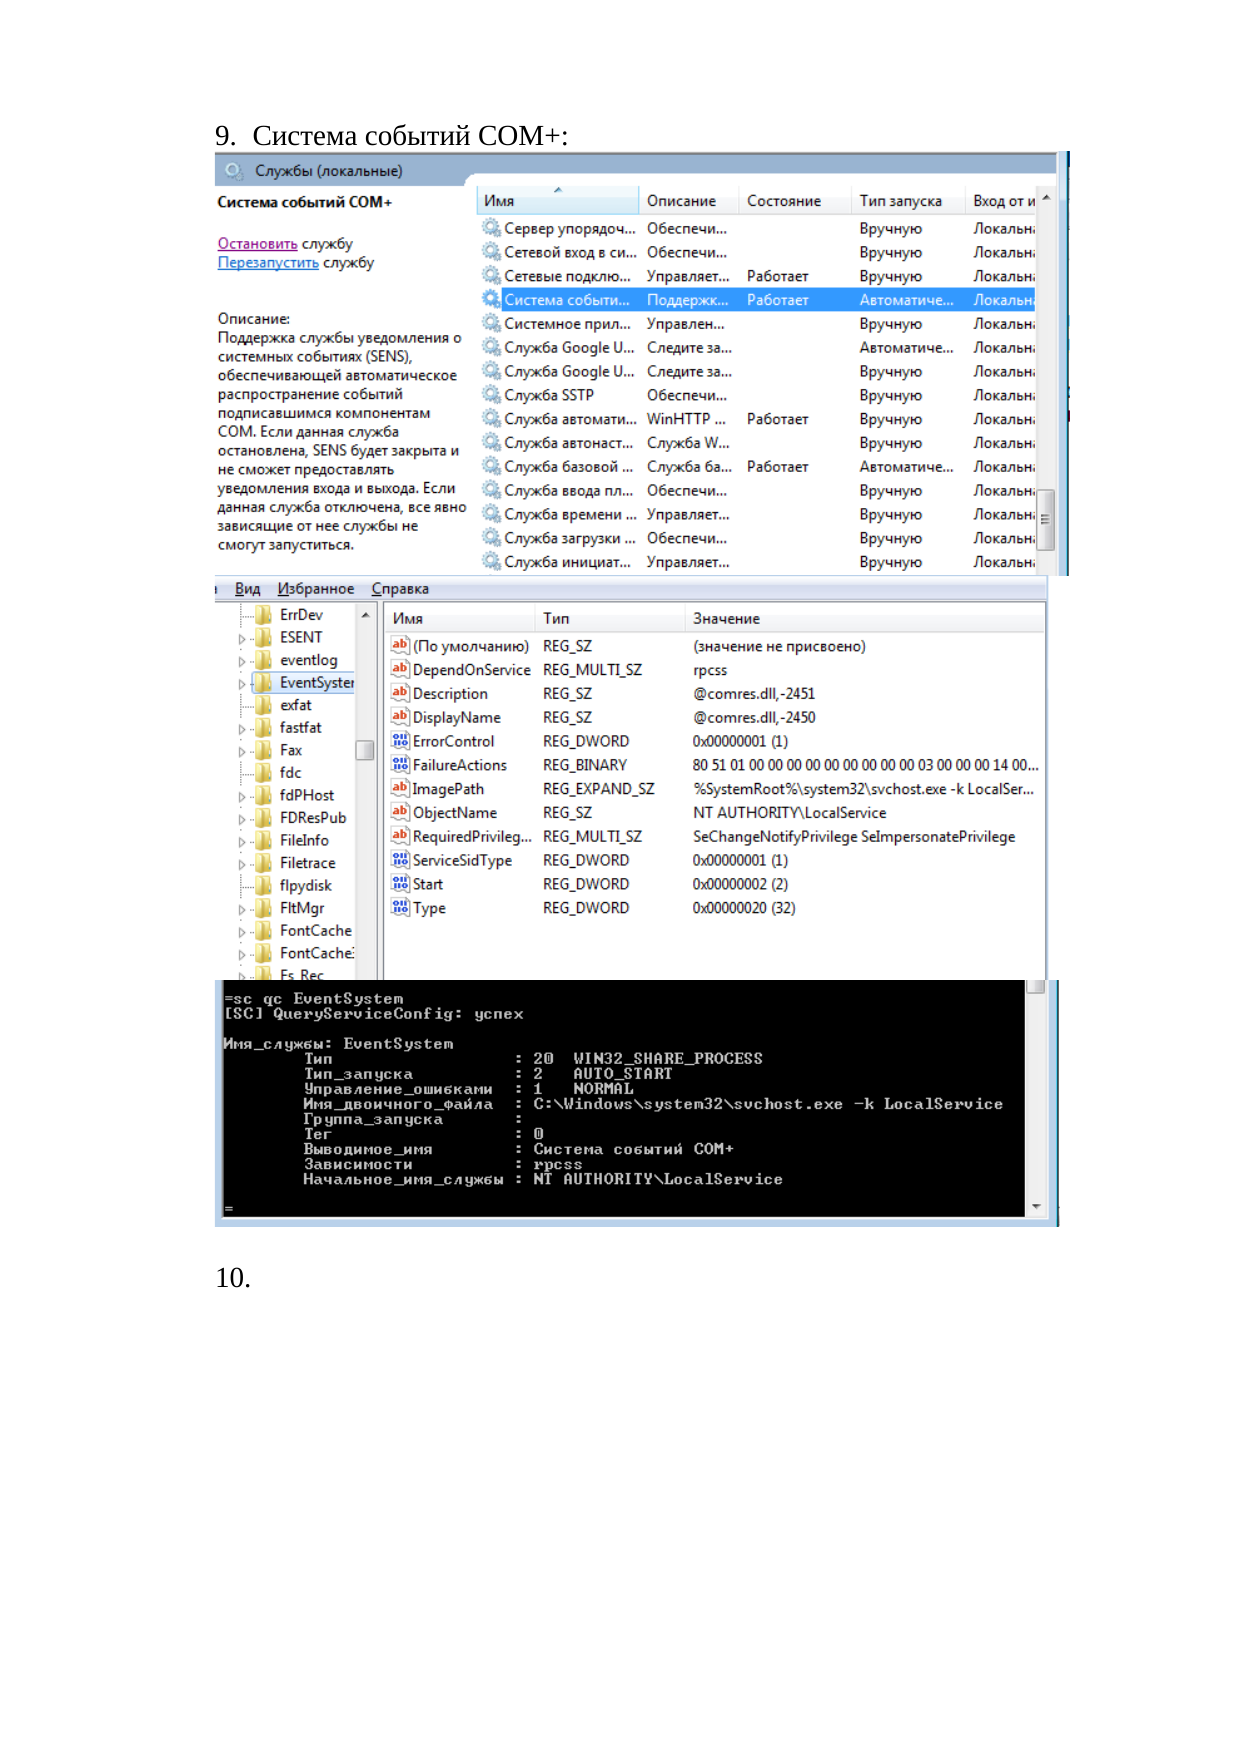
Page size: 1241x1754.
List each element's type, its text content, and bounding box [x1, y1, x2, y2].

list Система событий COM+: [215, 118, 1152, 152]
picture [214, 151, 1070, 1227]
